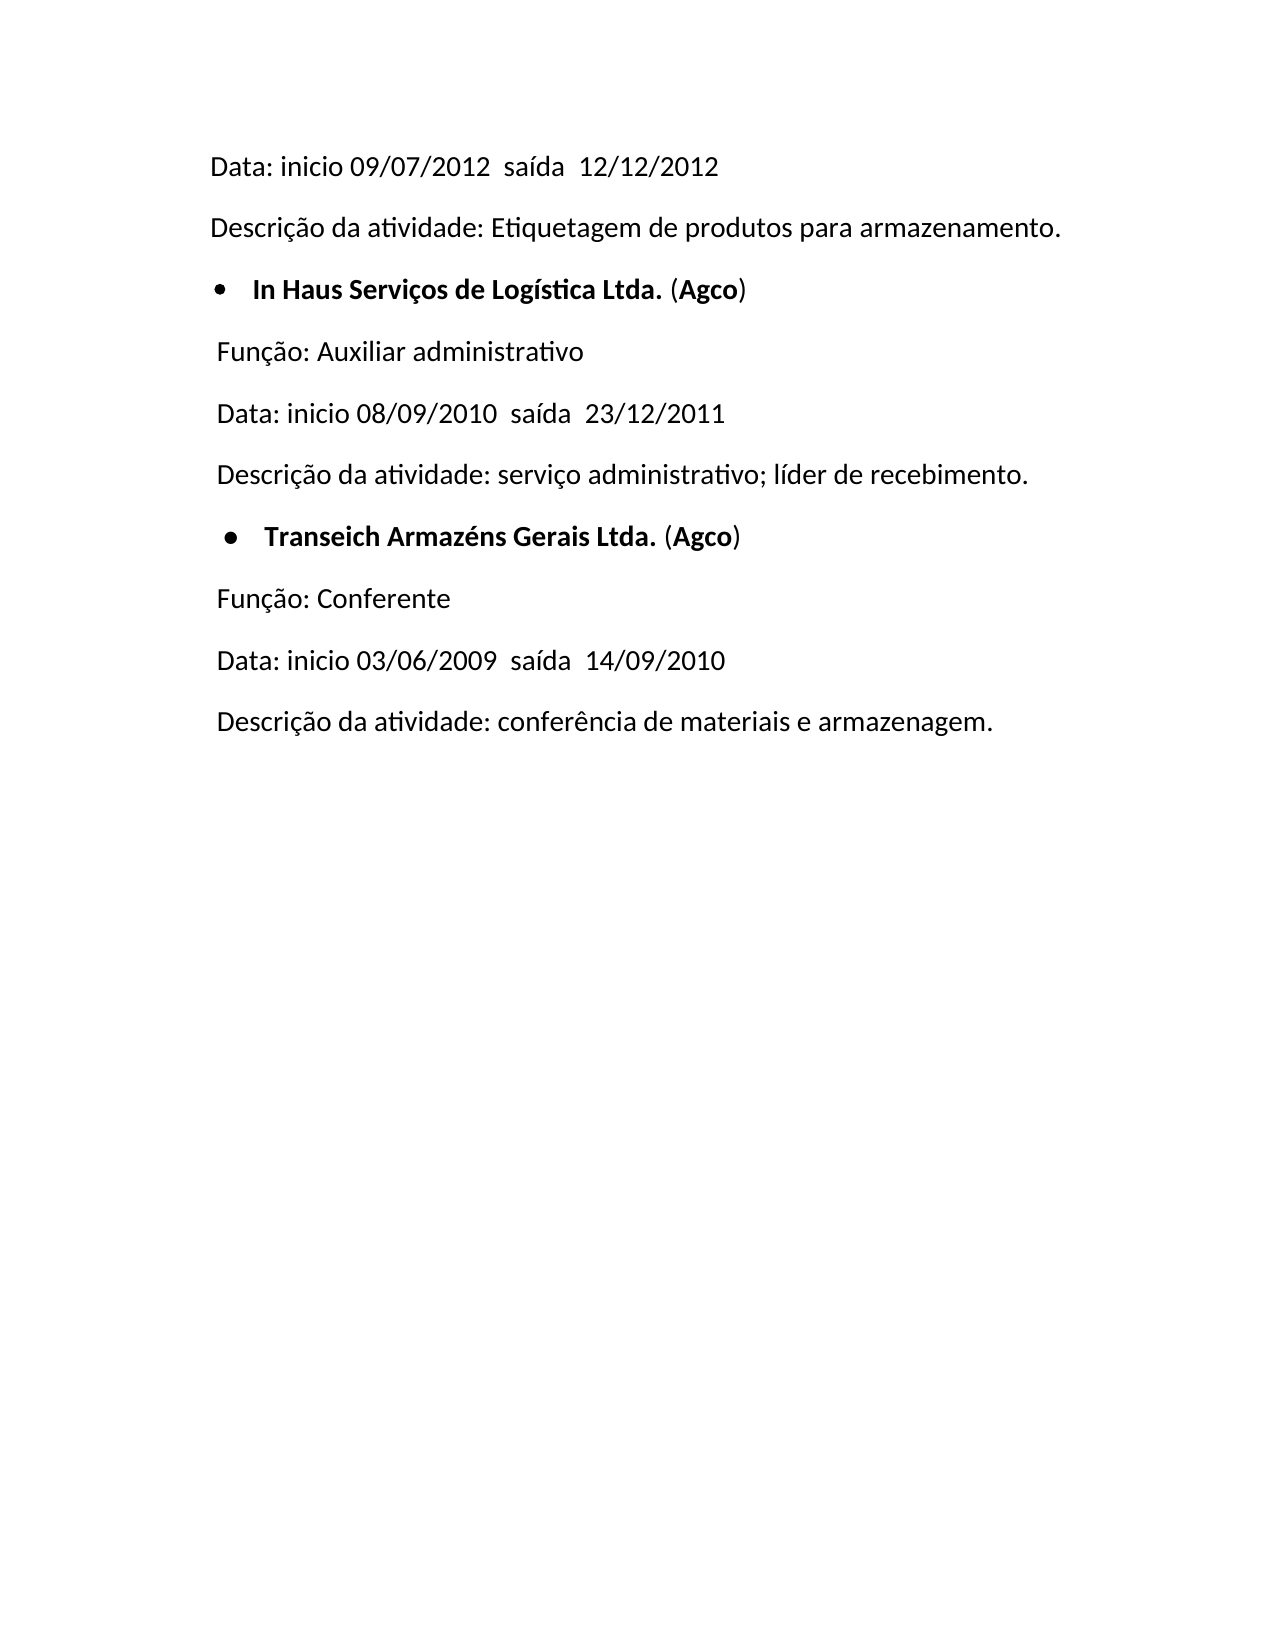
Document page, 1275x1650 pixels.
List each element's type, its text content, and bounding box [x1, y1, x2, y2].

text Função: Conferente [177, 580, 1098, 616]
text Data: inicio 08/09/2010 saída 23/12/2011 [177, 395, 1098, 430]
list In Haus Serviços de Logística Ltda. (Agco) [215, 271, 1098, 307]
text Descrição da atividade: conferência de materiais e armazenagem. [177, 703, 1098, 739]
text Data: inicio 03/06/2009 saída 14/09/2010 [177, 642, 1098, 677]
text Data: inicio 09/07/2012 saída 12/12/2012 [177, 148, 1098, 183]
text Função: Auxiliar administrativo [177, 333, 1098, 368]
text Descrição da atividade: serviço administrativo; líder de recebimento. [177, 456, 1098, 492]
text • Transeich Armazéns Gerais Ltda. (Agco) [177, 518, 1098, 554]
text Descrição da atividade: Etiquetagem de produtos para armazenamento. [177, 209, 1098, 245]
